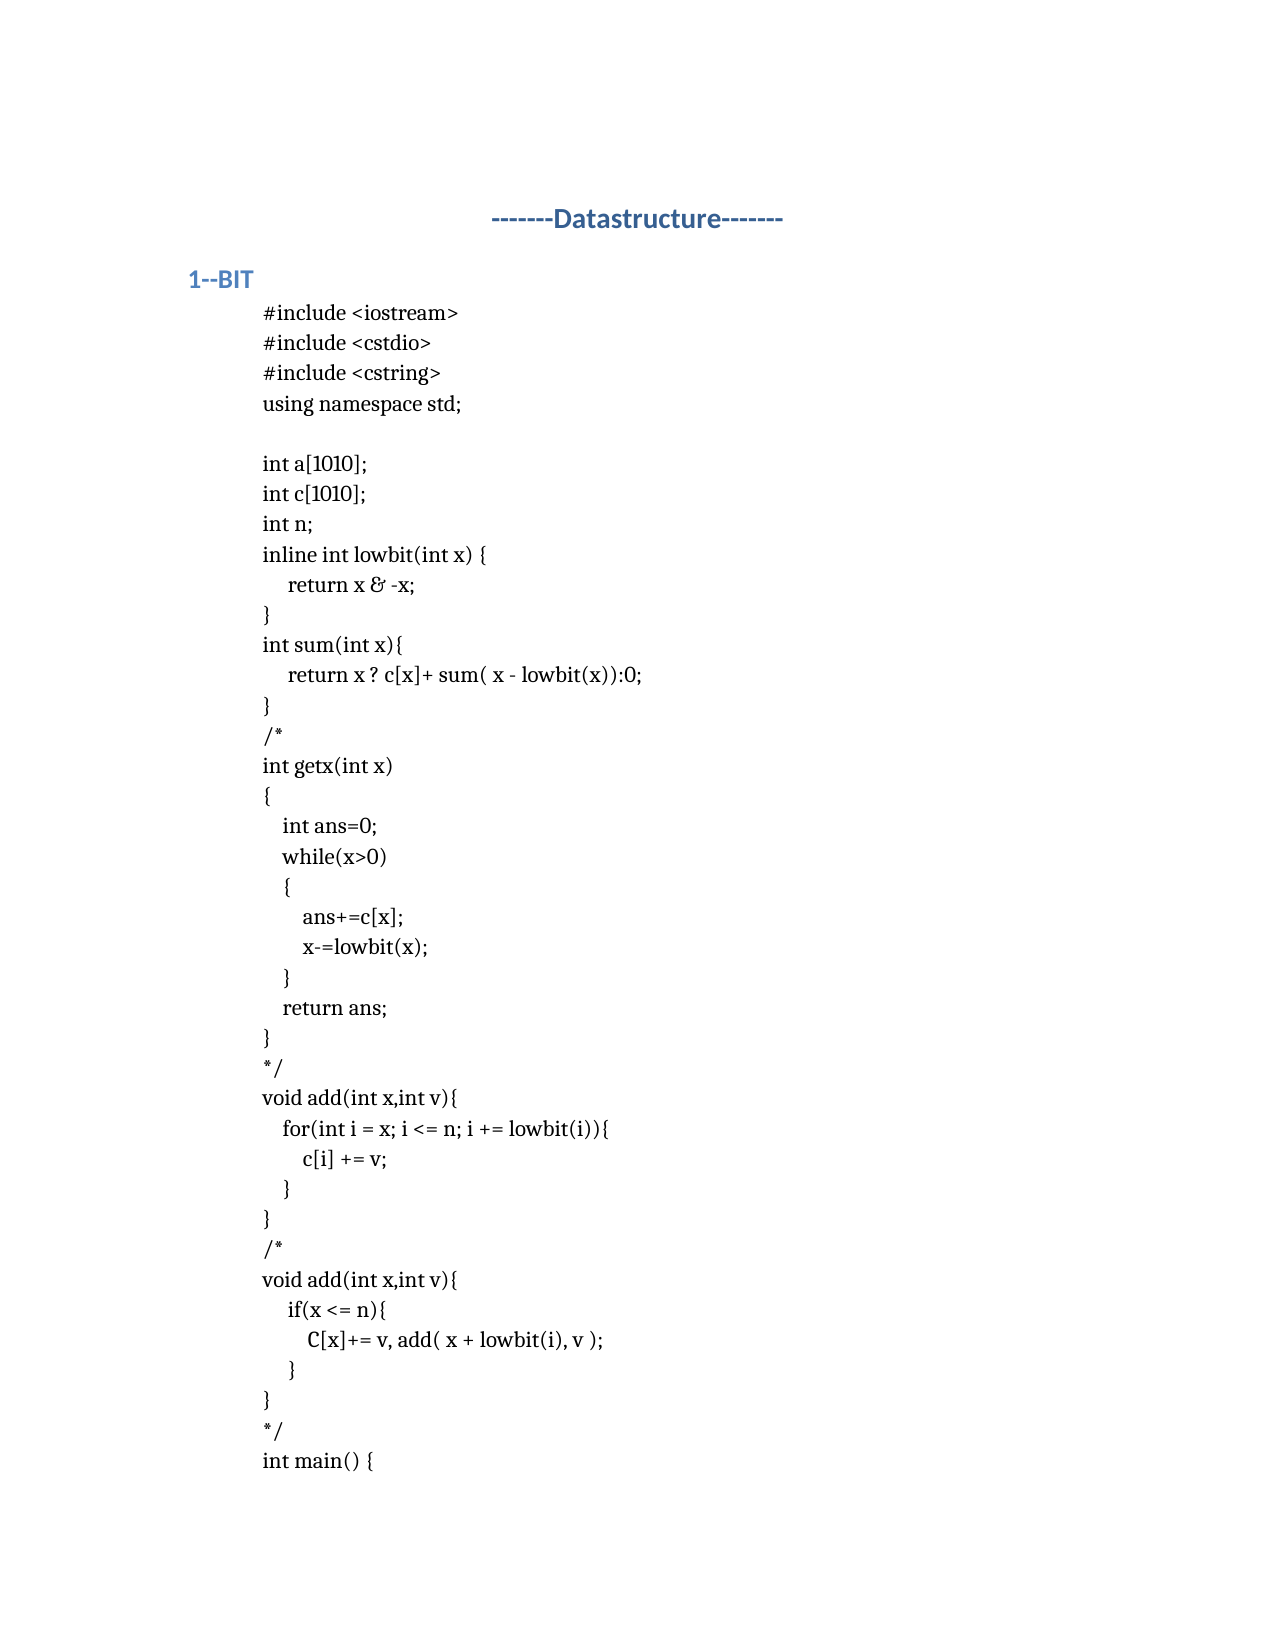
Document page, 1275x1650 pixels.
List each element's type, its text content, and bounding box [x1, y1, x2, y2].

subtitle -------Datastructure------- [187, 200, 1087, 236]
subtitle 1--BIT [187, 262, 1087, 295]
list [262, 300, 1087, 1474]
